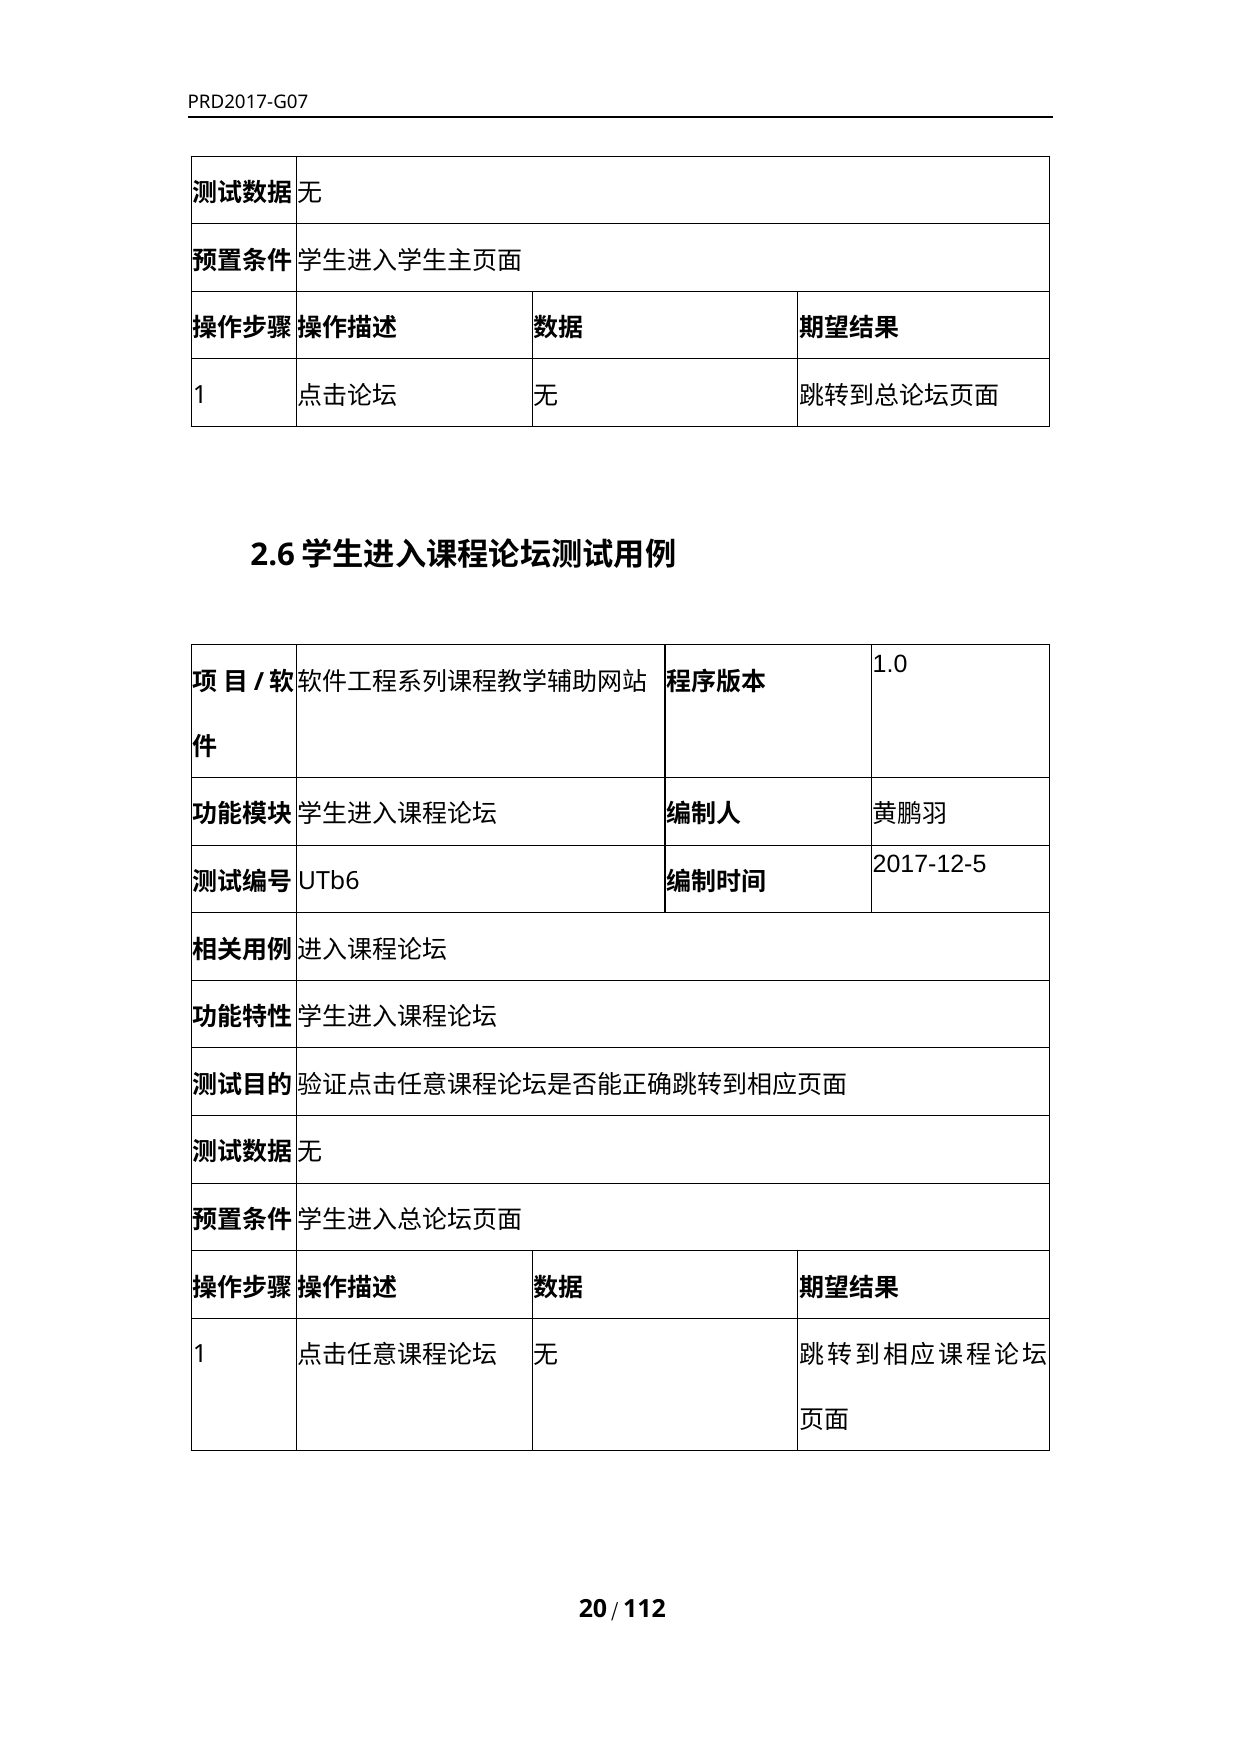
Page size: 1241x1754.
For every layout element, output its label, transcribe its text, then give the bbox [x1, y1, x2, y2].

table_cell 1 [192, 1319, 296, 1450]
table_cell 进入课程论坛 [297, 913, 1049, 980]
table_cell 操作步骤 [192, 1251, 296, 1318]
table_header 程序版本 [666, 645, 871, 777]
table_cell 学生进入课程论坛 [297, 778, 664, 844]
table_cell 编制时间 [666, 846, 871, 912]
table_cell 跳转到相应课程论坛页面 [798, 1319, 1049, 1450]
table_cell 无 [297, 1116, 1049, 1182]
table_cell 点击论坛 [297, 359, 532, 426]
table_cell 预置条件 [192, 1184, 296, 1250]
table_cell 数据 [533, 292, 797, 358]
table_cell 1 [192, 359, 296, 426]
table_cell 学生进入课程论坛 [297, 981, 1049, 1047]
table_cell 预置条件 [192, 224, 296, 291]
table_cell 测试目的 [192, 1048, 296, 1115]
table_cell 数据 [533, 1251, 797, 1318]
table_cell 操作步骤 [192, 292, 296, 358]
table_cell 测试编号 [192, 846, 296, 912]
table_cell 2017-12-5 [872, 846, 1049, 912]
table_cell 测试数据 [192, 157, 296, 223]
table_cell 无 [533, 1319, 797, 1450]
table_cell 学生进入总论坛页面 [297, 1184, 1049, 1250]
table_cell 学生进入学生主页面 [297, 224, 1049, 291]
table_cell 黄鹏羽 [872, 778, 1049, 844]
table_header 1.0 [872, 645, 1049, 777]
table_cell 功能特性 [192, 981, 296, 1047]
table_header 软件工程系列课程教学辅助网站 [297, 645, 664, 777]
table_cell UTb6 [297, 846, 664, 912]
table_cell 无 [297, 157, 1049, 223]
table_cell 相关用例 [192, 913, 296, 980]
table_cell 测试数据 [192, 1116, 296, 1182]
table_cell 跳转到总论坛页面 [798, 359, 1049, 426]
table_header 项目/软件 [192, 645, 296, 777]
table_cell 功能模块 [192, 778, 296, 844]
table_cell 无 [533, 359, 797, 426]
table_cell 点击任意课程论坛 [297, 1319, 532, 1450]
table_cell 验证点击任意课程论坛是否能正确跳转到相应页面 [297, 1048, 1049, 1115]
table_cell 编制人 [666, 778, 871, 844]
subtitle 2.6学生进入课程论坛测试用例 [187, 519, 1053, 584]
table_cell 操作描述 [297, 1251, 532, 1318]
table_cell 操作描述 [297, 292, 532, 358]
table_cell 期望结果 [798, 1251, 1049, 1318]
table_cell 期望结果 [798, 292, 1049, 358]
